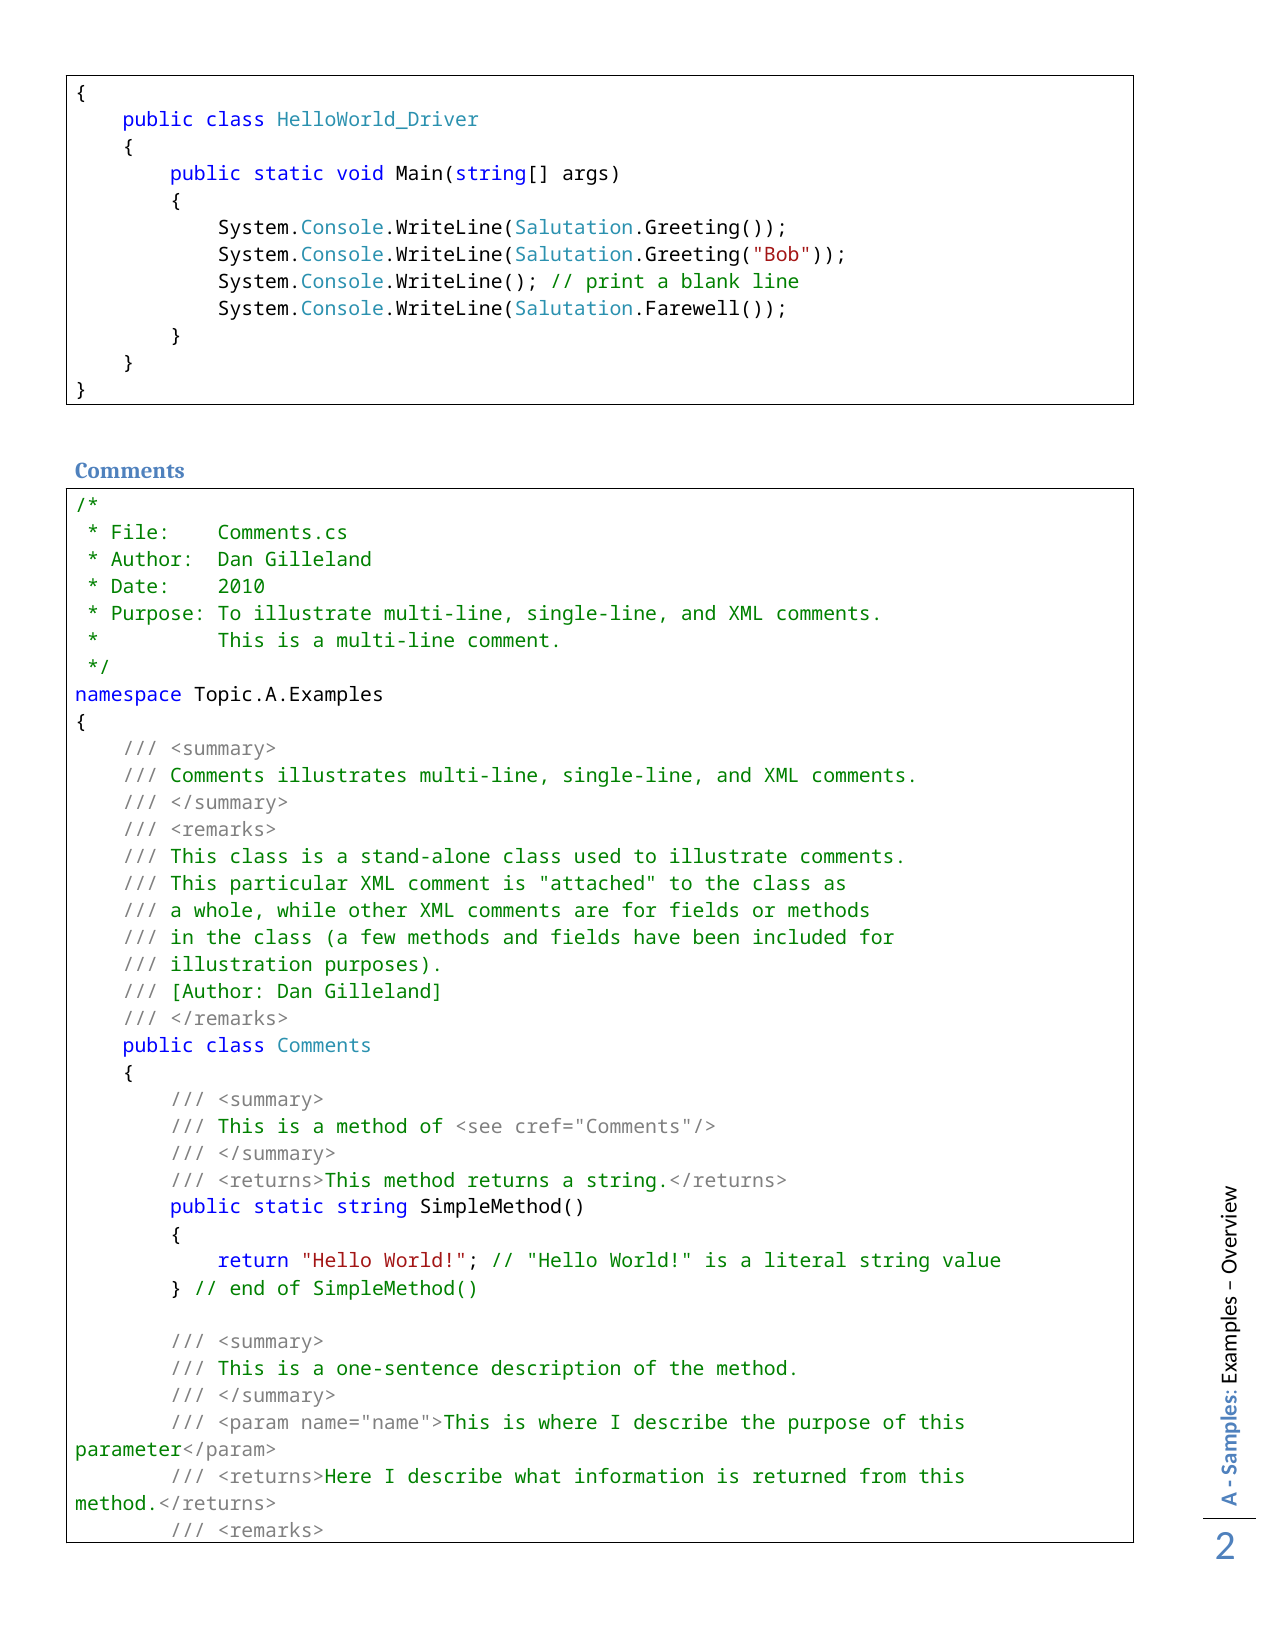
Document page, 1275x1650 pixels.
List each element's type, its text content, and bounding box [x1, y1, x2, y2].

text System.Console.WriteLine(Salutation.Greeting()); [75, 213, 1125, 240]
text public static string SimpleMethod() [75, 1193, 1125, 1220]
text } [67, 372, 1133, 404]
text * Date: 2010 [75, 572, 1125, 599]
text /// </summary> [75, 788, 1125, 815]
text namespace Topic.A.Examples [75, 680, 1125, 707]
text /// This class is a stand-alone class used to illustrate comments. [75, 842, 1125, 869]
text { [67, 76, 1133, 105]
text System.Console.WriteLine(); // print a blank line [75, 267, 1125, 294]
text } // end of SimpleMethod() [75, 1274, 1125, 1301]
text /// <returns>Here I describe what information is returned from this method.</returns> [75, 1463, 1125, 1517]
text /// a whole, while other XML comments are for fields or methods [75, 896, 1125, 923]
text * Author: Dan Gilleland [75, 545, 1125, 572]
text /// This is a method of <see cref="Comments"/> [75, 1112, 1125, 1139]
text /// </summary> [75, 1139, 1125, 1166]
text * Purpose: To illustrate multi-line, single-line, and XML comments. [75, 599, 1125, 626]
text System.Console.WriteLine(Salutation.Greeting("Bob")); [75, 240, 1125, 267]
text /// </remarks> [75, 1004, 1125, 1031]
text { [75, 132, 1125, 159]
text { [75, 186, 1125, 213]
text /// in the class (a few methods and fields have been included for [75, 923, 1125, 950]
text System.Console.WriteLine(Salutation.Farewell()); [75, 294, 1125, 321]
text return "Hello World!"; // "Hello World!" is a literal string value [75, 1247, 1125, 1274]
text } [75, 321, 1125, 348]
text * File: Comments.cs [75, 518, 1125, 545]
text /// This is a one-sentence description of the method. [75, 1355, 1125, 1382]
text /// [Author: Dan Gilleland] [75, 977, 1125, 1004]
text /// <param name="name">This is where I describe the purpose of this parameter</param> [75, 1409, 1125, 1463]
text { [75, 1058, 1125, 1085]
text /// illustration purposes). [75, 950, 1125, 977]
text */ [75, 653, 1125, 680]
text public class HelloWorld_Driver [75, 105, 1125, 132]
text /// <summary> [75, 1328, 1125, 1355]
text { [75, 1220, 1125, 1247]
text { [75, 707, 1125, 734]
subtitle Comments [75, 458, 1125, 484]
text /// <summary> [75, 1085, 1125, 1112]
text public static void Main(string[] args) [75, 159, 1125, 186]
text /// <remarks> [75, 1517, 1125, 1542]
text /// </summary> [75, 1382, 1125, 1409]
text /// Comments illustrates multi-line, single-line, and XML comments. [75, 761, 1125, 788]
text /// <returns>This method returns a string.</returns> [75, 1166, 1125, 1193]
text * This is a multi-line comment. [75, 626, 1125, 653]
text } [75, 348, 1125, 372]
text public class Comments [75, 1031, 1125, 1058]
text /// <remarks> [75, 815, 1125, 842]
text /* [67, 489, 1133, 518]
text /// <summary> [75, 734, 1125, 761]
text /// This particular XML comment is "attached" to the class as [75, 869, 1125, 896]
